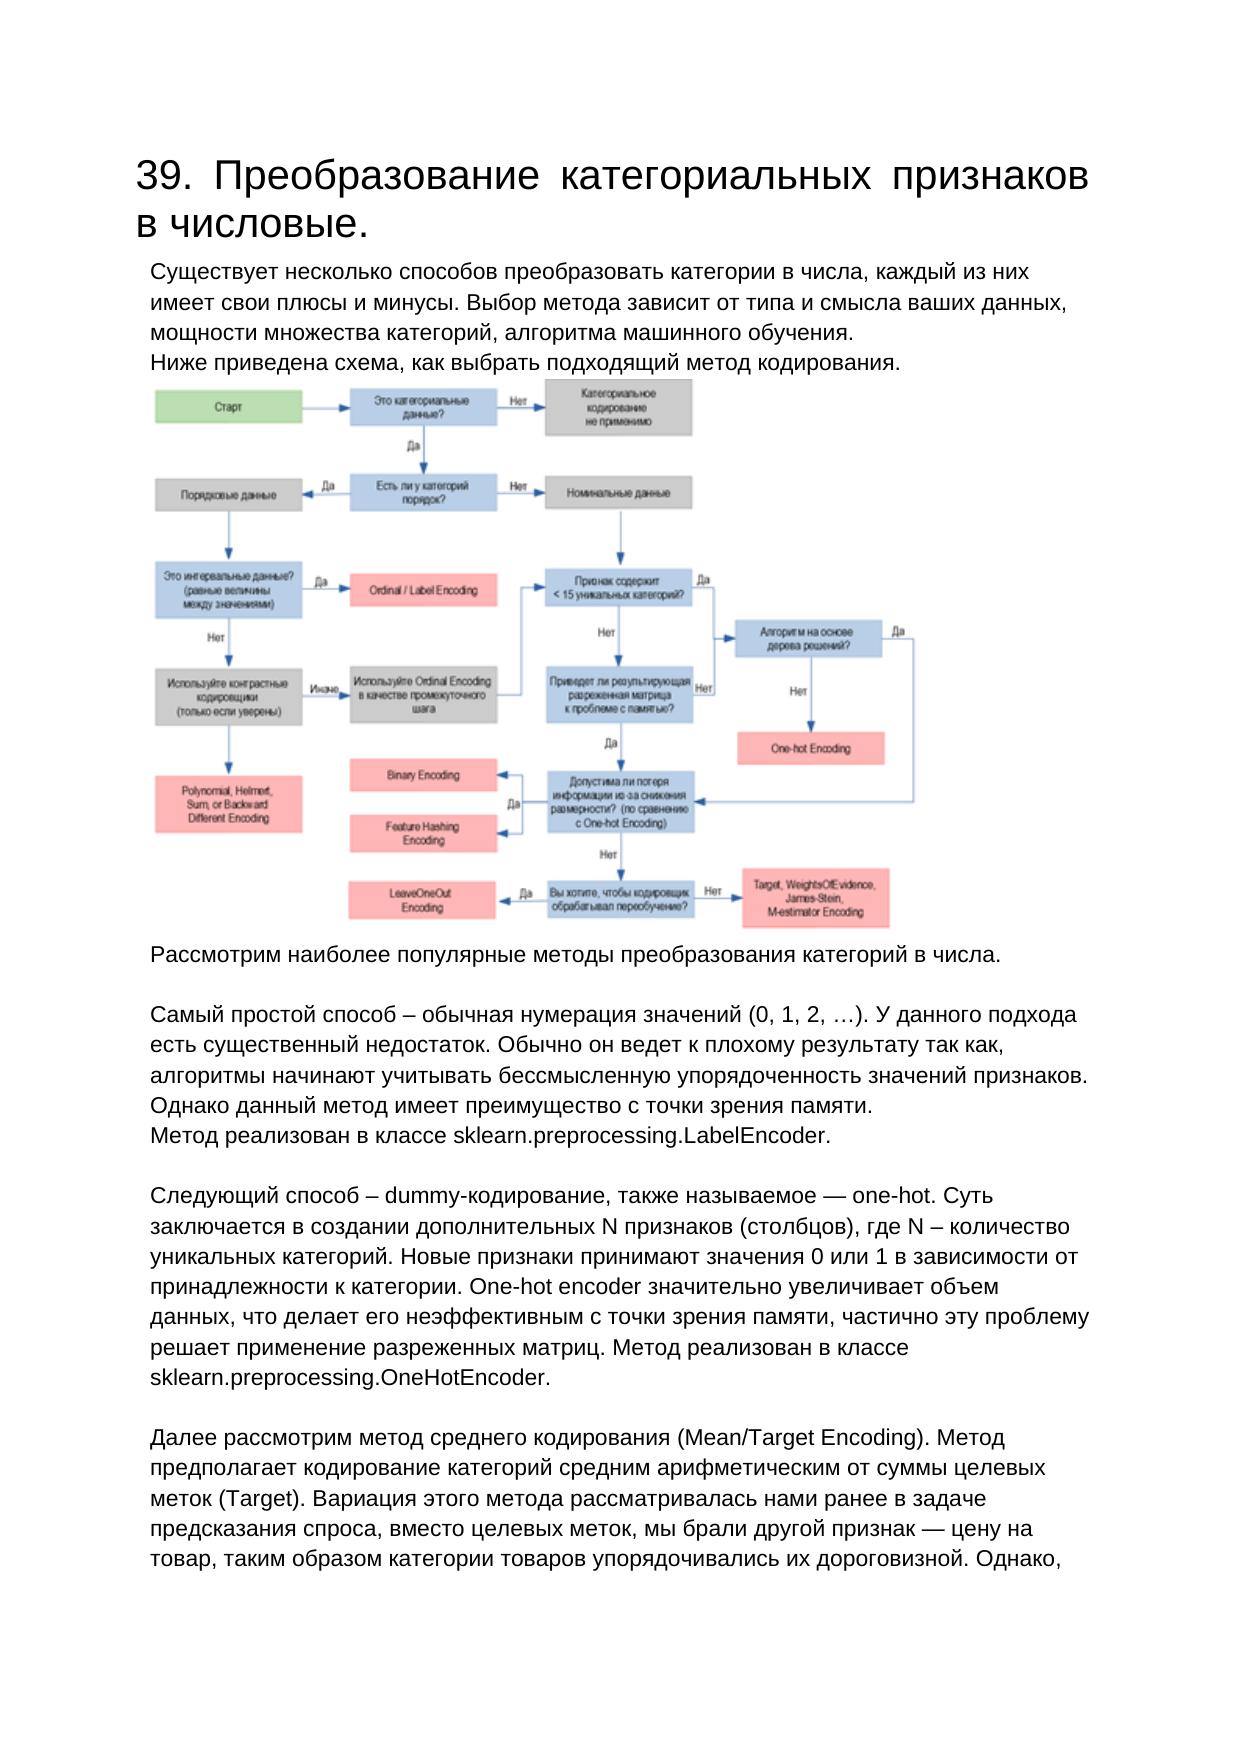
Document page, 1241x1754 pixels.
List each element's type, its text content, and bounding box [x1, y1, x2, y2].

text Существует несколько способов преобразовать категории в числа, каждый из них имеет свои плюсы и минусы. Выбор метода зависит от типа и смысла ваших данных, мощности множества категорий, алгоритма машинного обучения. [150, 258, 1090, 345]
text Ниже приведена схема, как выбрать подходящий метод кодирования. [150, 349, 1090, 375]
text Рассмотрим наиболее популярные методы преобразования категорий в числа. [150, 941, 1090, 967]
text Самый простой способ – обычная нумерация значений (0, 1, 2, …). У данного подхода есть существенный недостаток. Обычно он ведет к плохому результату так как, алгоритмы начинают учитывать бессмысленную упорядоченность значений признаков. Однако данный метод имеет преимущество с точки зрения памяти. [150, 1001, 1090, 1118]
text Следующий способ – dummy-кодирование, также называемое — one-hot. Суть заключается в создании дополнительных N признаков (столбцов), где N – количество уникальных категорий. Новые признаки принимают значения 0 или 1 в зависимости от принадлежности к категории. One-hot encoder значительно увеличивает объем данных, что делает его неэффективным с точки зрения памяти, частично эту проблему решает применение разреженных матриц. Метод реализован в классе sklearn.preprocessing.OneHotEncoder. [150, 1182, 1090, 1390]
subtitle 39. Преобразование категориальных признаков в числовые. [135, 150, 1090, 246]
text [150, 1424, 1090, 1571]
text Метод реализован в классе sklearn.preprocessing.LabelEncoder. [150, 1122, 1090, 1148]
picture [150, 379, 922, 937]
